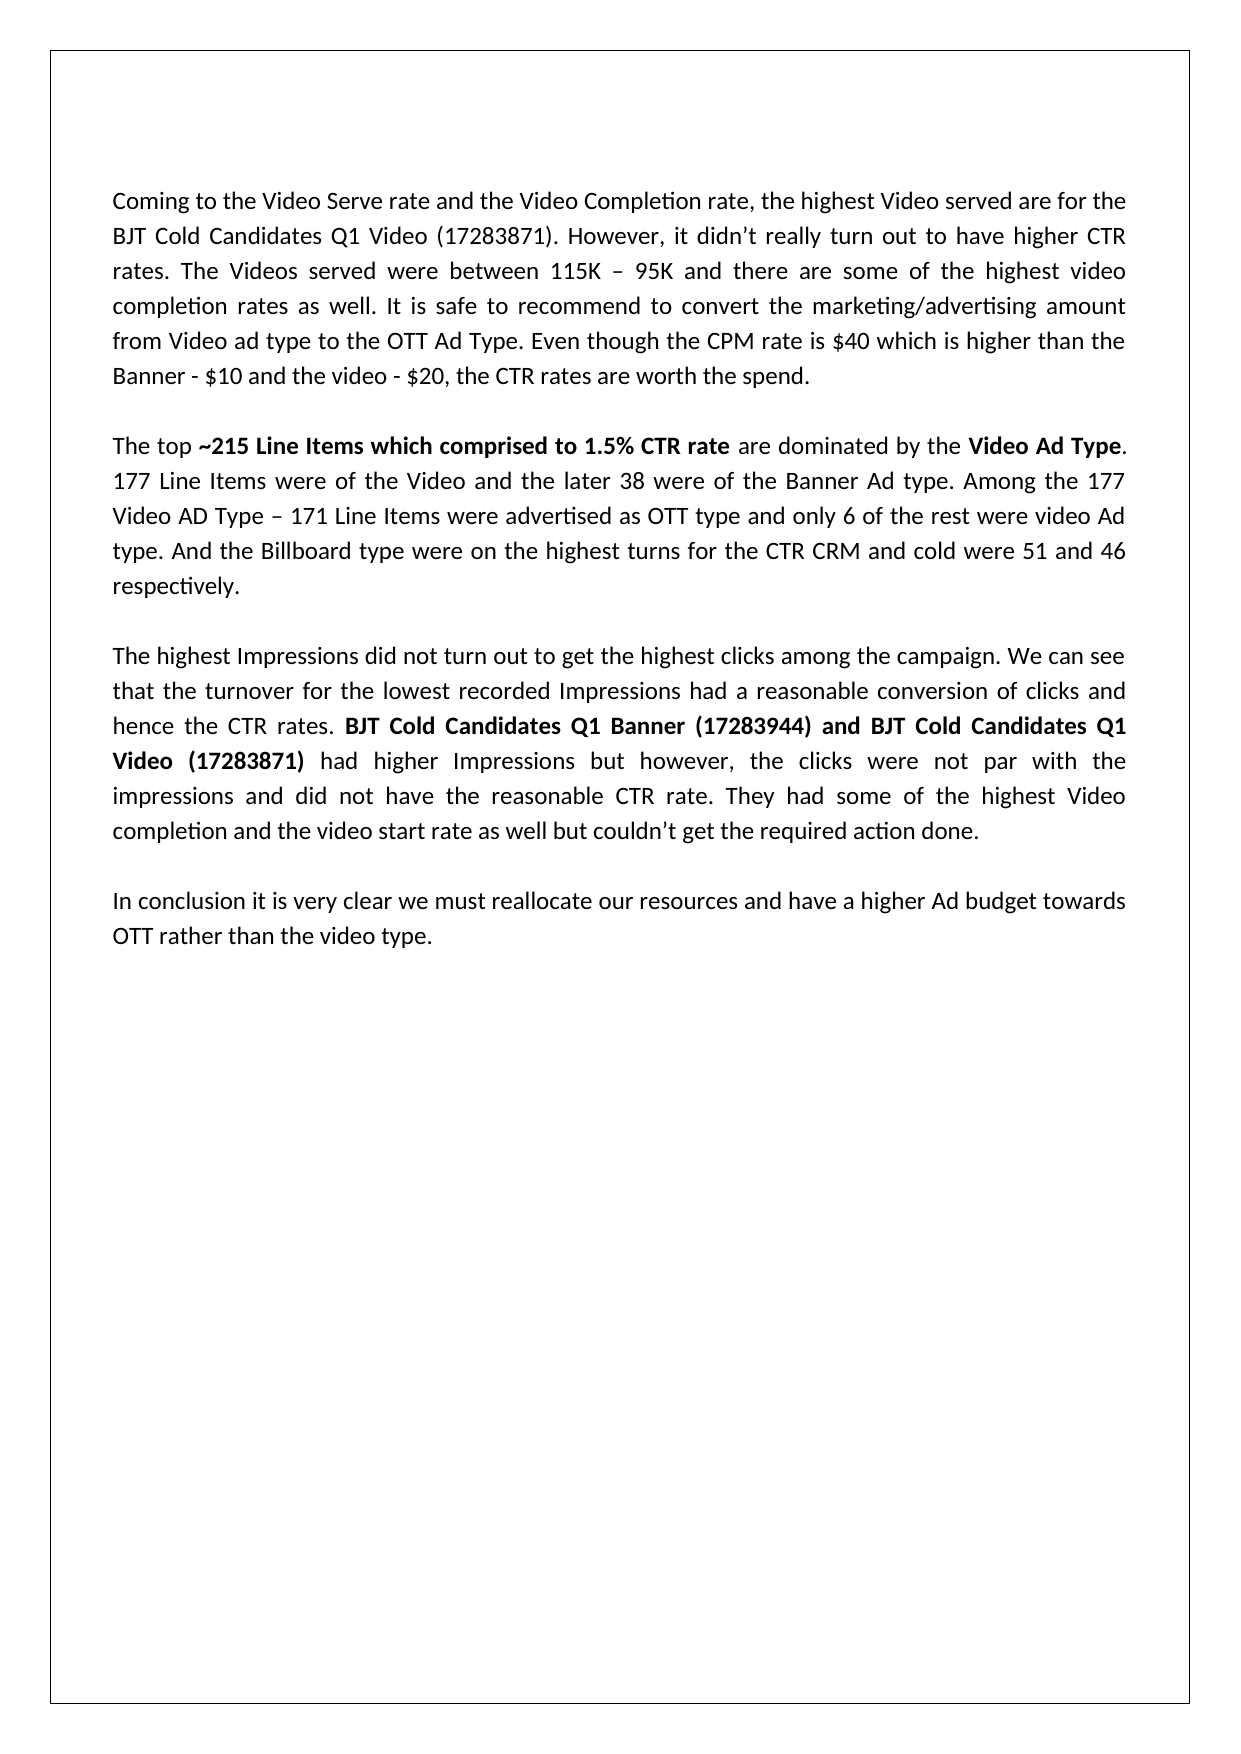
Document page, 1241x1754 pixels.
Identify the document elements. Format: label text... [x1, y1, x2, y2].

text In conclusion it is very clear we must reallocate our resources and have a higher Ad budget towards OTT rather than the video type. [112, 885, 1128, 951]
text The top ~215 Line Items which comprised to 1.5% CTR rate are dominated by the Video Ad Type. 177 Line Items were of the Video and the later 38 were of the Banner Ad type. Among the 177 Video AD Type – 171 Line Items were advertised as OTT type and only 6 of the rest were video Ad type. And the Billboard type were on the highest turns for the CTR CRM and cold were 51 and 46 respectively. [112, 430, 1128, 601]
text Coming to the Video Serve rate and the Video Completion rate, the highest Video served are for the BJT Cold Candidates Q1 Video (17283871). However, it didn’t really turn out to have higher CTR rates. The Videos served were between 115K – 95K and there are some of the highest video completion rates as well. It is safe to recommend to convert the marketing/advertising amount from Video ad type to the OTT Ad Type. Even though the CPM rate is $40 which is higher than the Banner - $10 and the video - $20, the CTR rates are worth the spend. [112, 185, 1128, 391]
text The highest Impressions did not turn out to get the highest clicks among the campaign. We can see that the turnover for the lowest recorded Impressions had a reasonable conversion of clicks and hence the CTR rates. BJT Cold Candidates Q1 Banner (17283944) and BJT Cold Candidates Q1 Video (17283871) had higher Impressions but however, the clicks were not par with the impressions and did not have the reasonable CTR rate. They had some of the highest Video completion and the video start rate as well but couldn’t get the required action done. [112, 640, 1128, 846]
